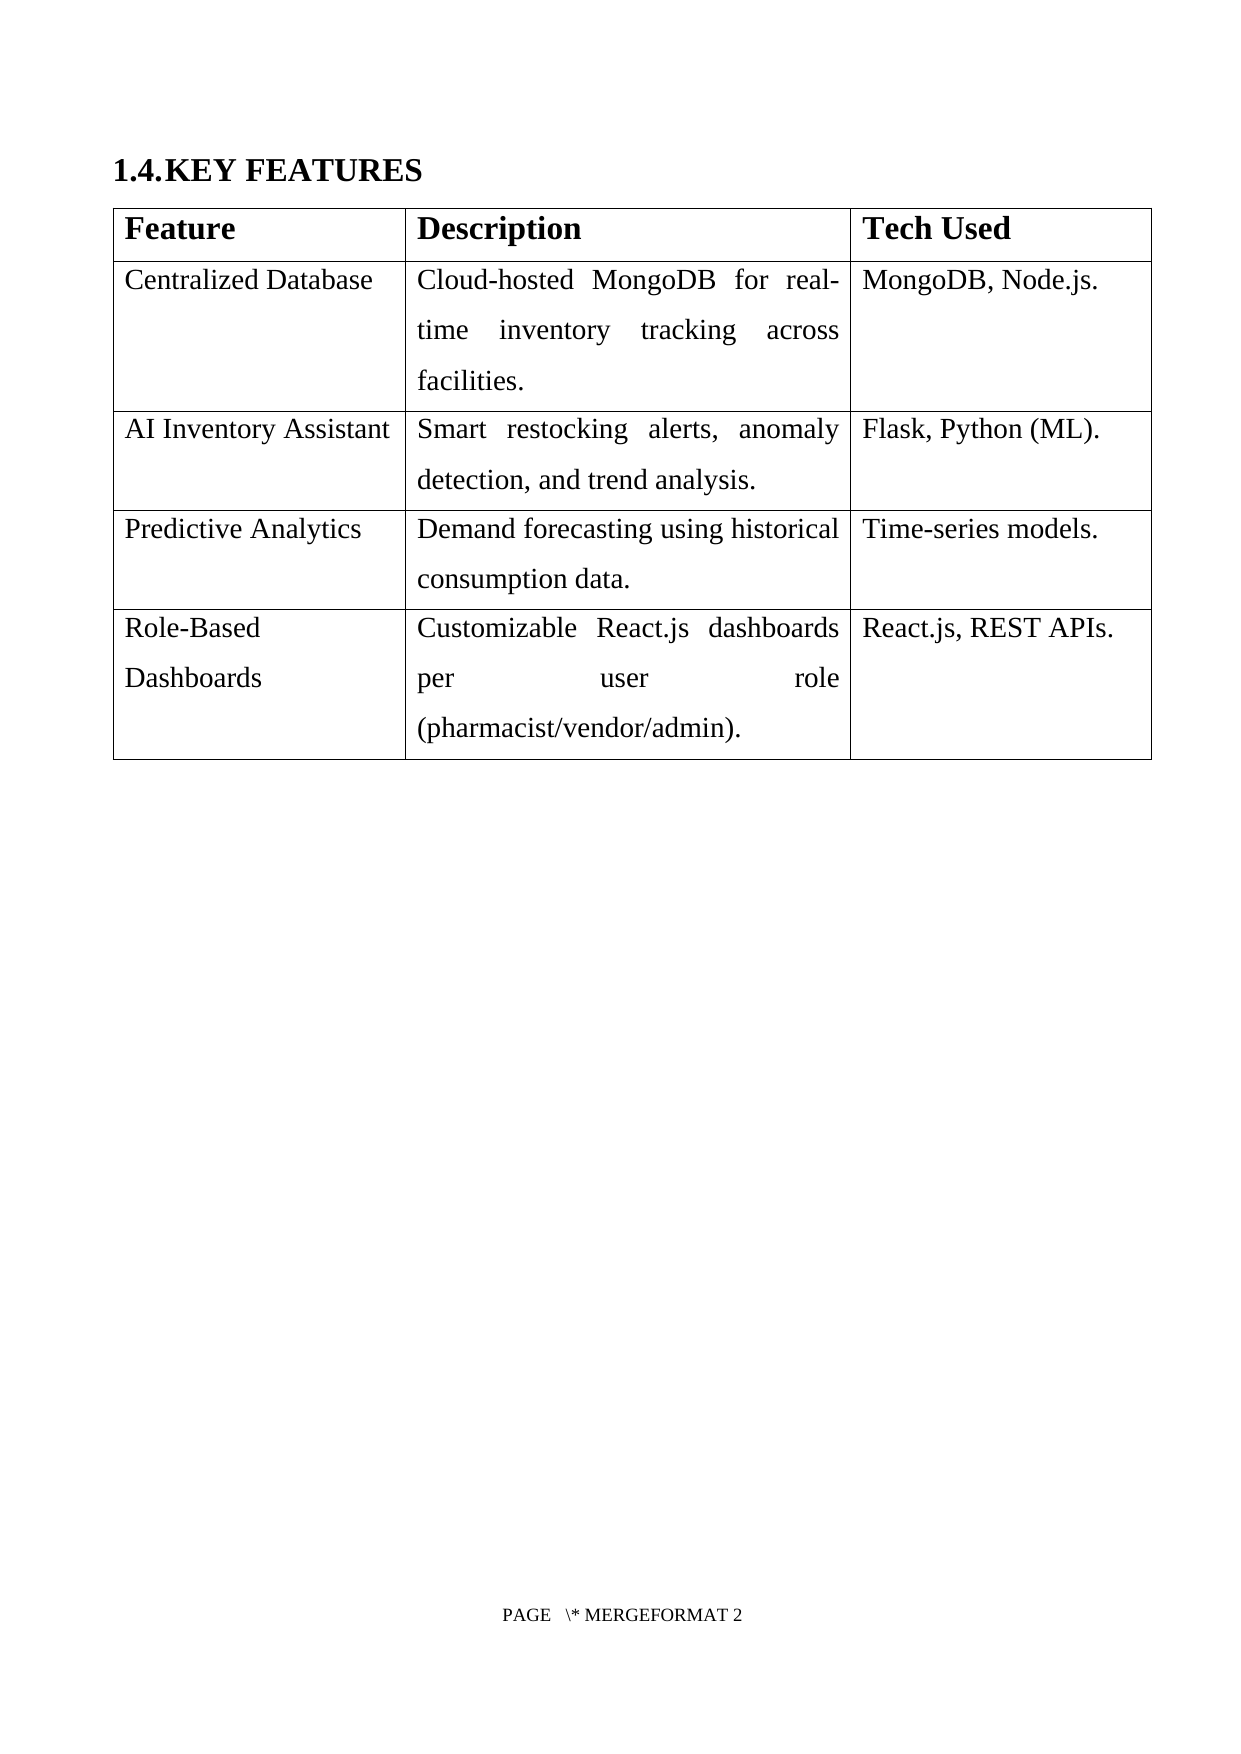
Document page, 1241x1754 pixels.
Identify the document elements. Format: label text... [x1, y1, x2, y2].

table_cell Role-Based Dashboards [114, 610, 405, 758]
table_cell AI Inventory Assistant [114, 412, 405, 510]
table_cell Flask, Python (ML). [851, 412, 1151, 510]
table_header Tech Used [851, 209, 1151, 261]
table_header Description [406, 209, 850, 261]
subtitle KEY FEATURES [112, 150, 1128, 188]
table_cell React.js, REST APIs. [851, 610, 1151, 758]
table_cell MongoDB, Node.js. [851, 262, 1151, 411]
table_cell Demand forecasting using historical consumption data. [406, 511, 850, 609]
table_cell Customizable React.js dashboards per user role (pharmacist/vendor/admin). [406, 610, 850, 758]
table_cell Predictive Analytics [114, 511, 405, 609]
table_cell Cloud-hosted MongoDB for real-time inventory tracking across facilities. [406, 262, 850, 411]
table_cell Time-series models. [851, 511, 1151, 609]
table_cell Centralized Database [114, 262, 405, 411]
table_header Feature [114, 209, 405, 261]
table_cell Smart restocking alerts, anomaly detection, and trend analysis. [406, 412, 850, 510]
